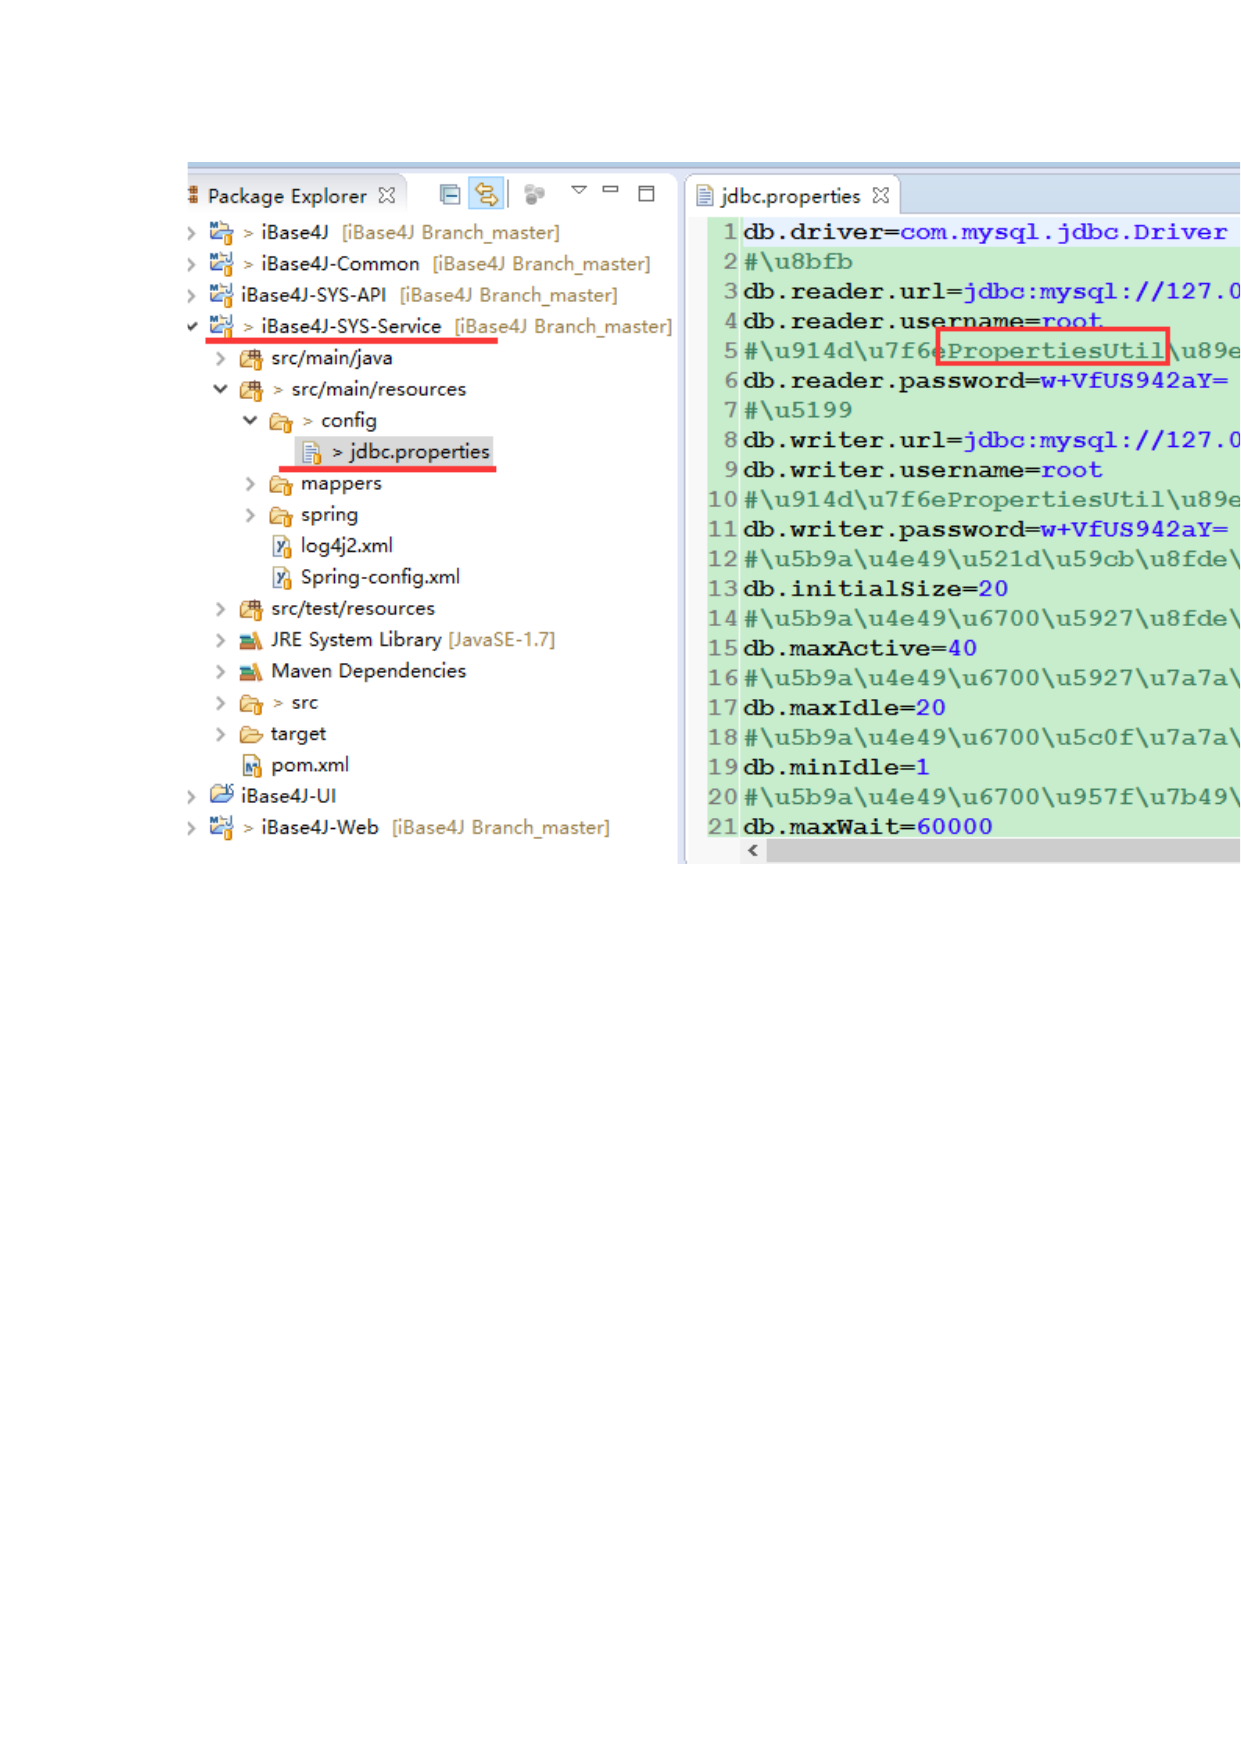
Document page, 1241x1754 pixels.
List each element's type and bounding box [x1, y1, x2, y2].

picture [187, 162, 1241, 864]
